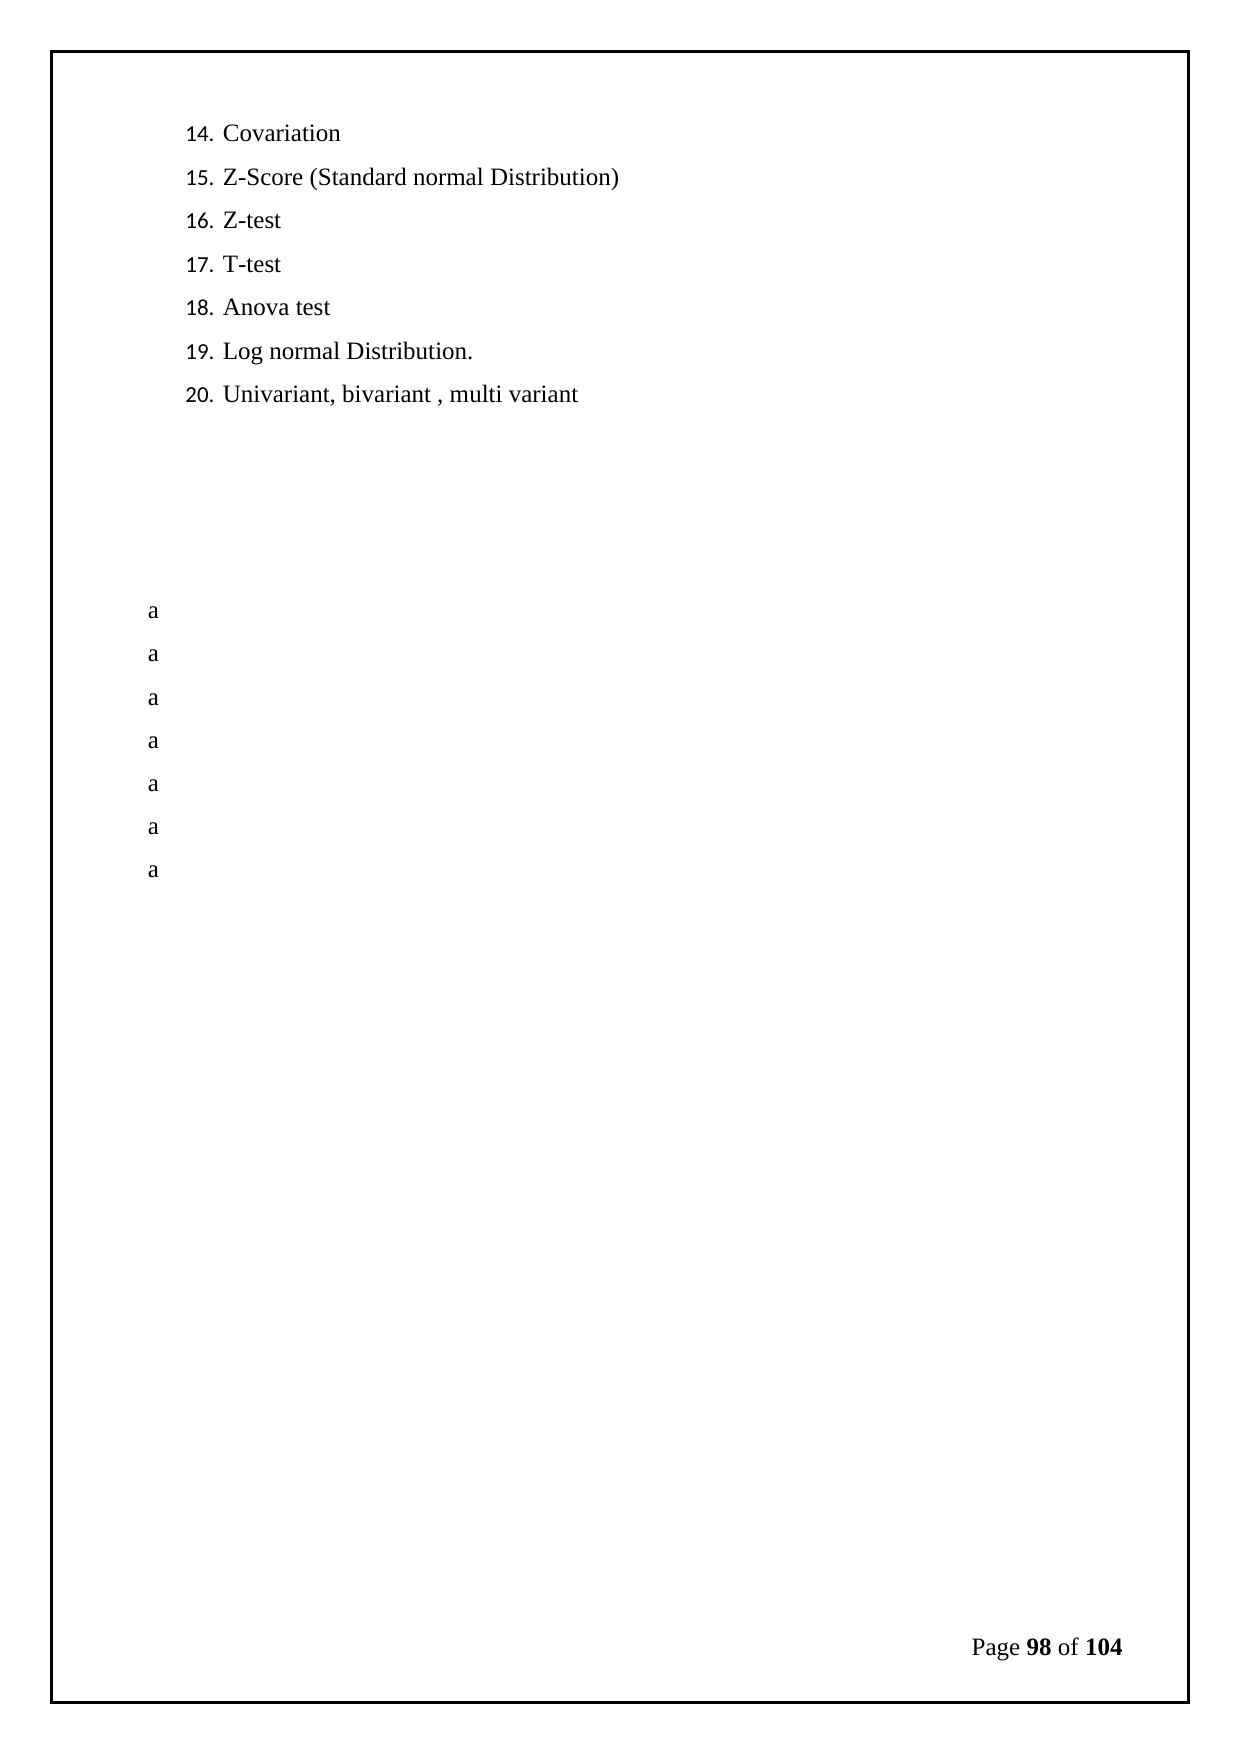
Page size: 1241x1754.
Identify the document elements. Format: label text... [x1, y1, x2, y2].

list Anova test [185, 292, 1122, 321]
text a [148, 682, 1122, 710]
text a [148, 854, 1122, 883]
list Univariant, bivariant , multi variant [185, 379, 1122, 408]
list Z-test [185, 205, 1122, 234]
list Covariation [185, 118, 1122, 147]
list Log normal Distribution. [185, 336, 1122, 365]
text a [148, 725, 1122, 753]
text a [148, 595, 1122, 624]
text a [148, 638, 1122, 667]
list Z-Score (Standard normal Distribution) [185, 162, 1122, 191]
text a [148, 811, 1122, 840]
text a [148, 768, 1122, 797]
list T-test [185, 249, 1122, 278]
